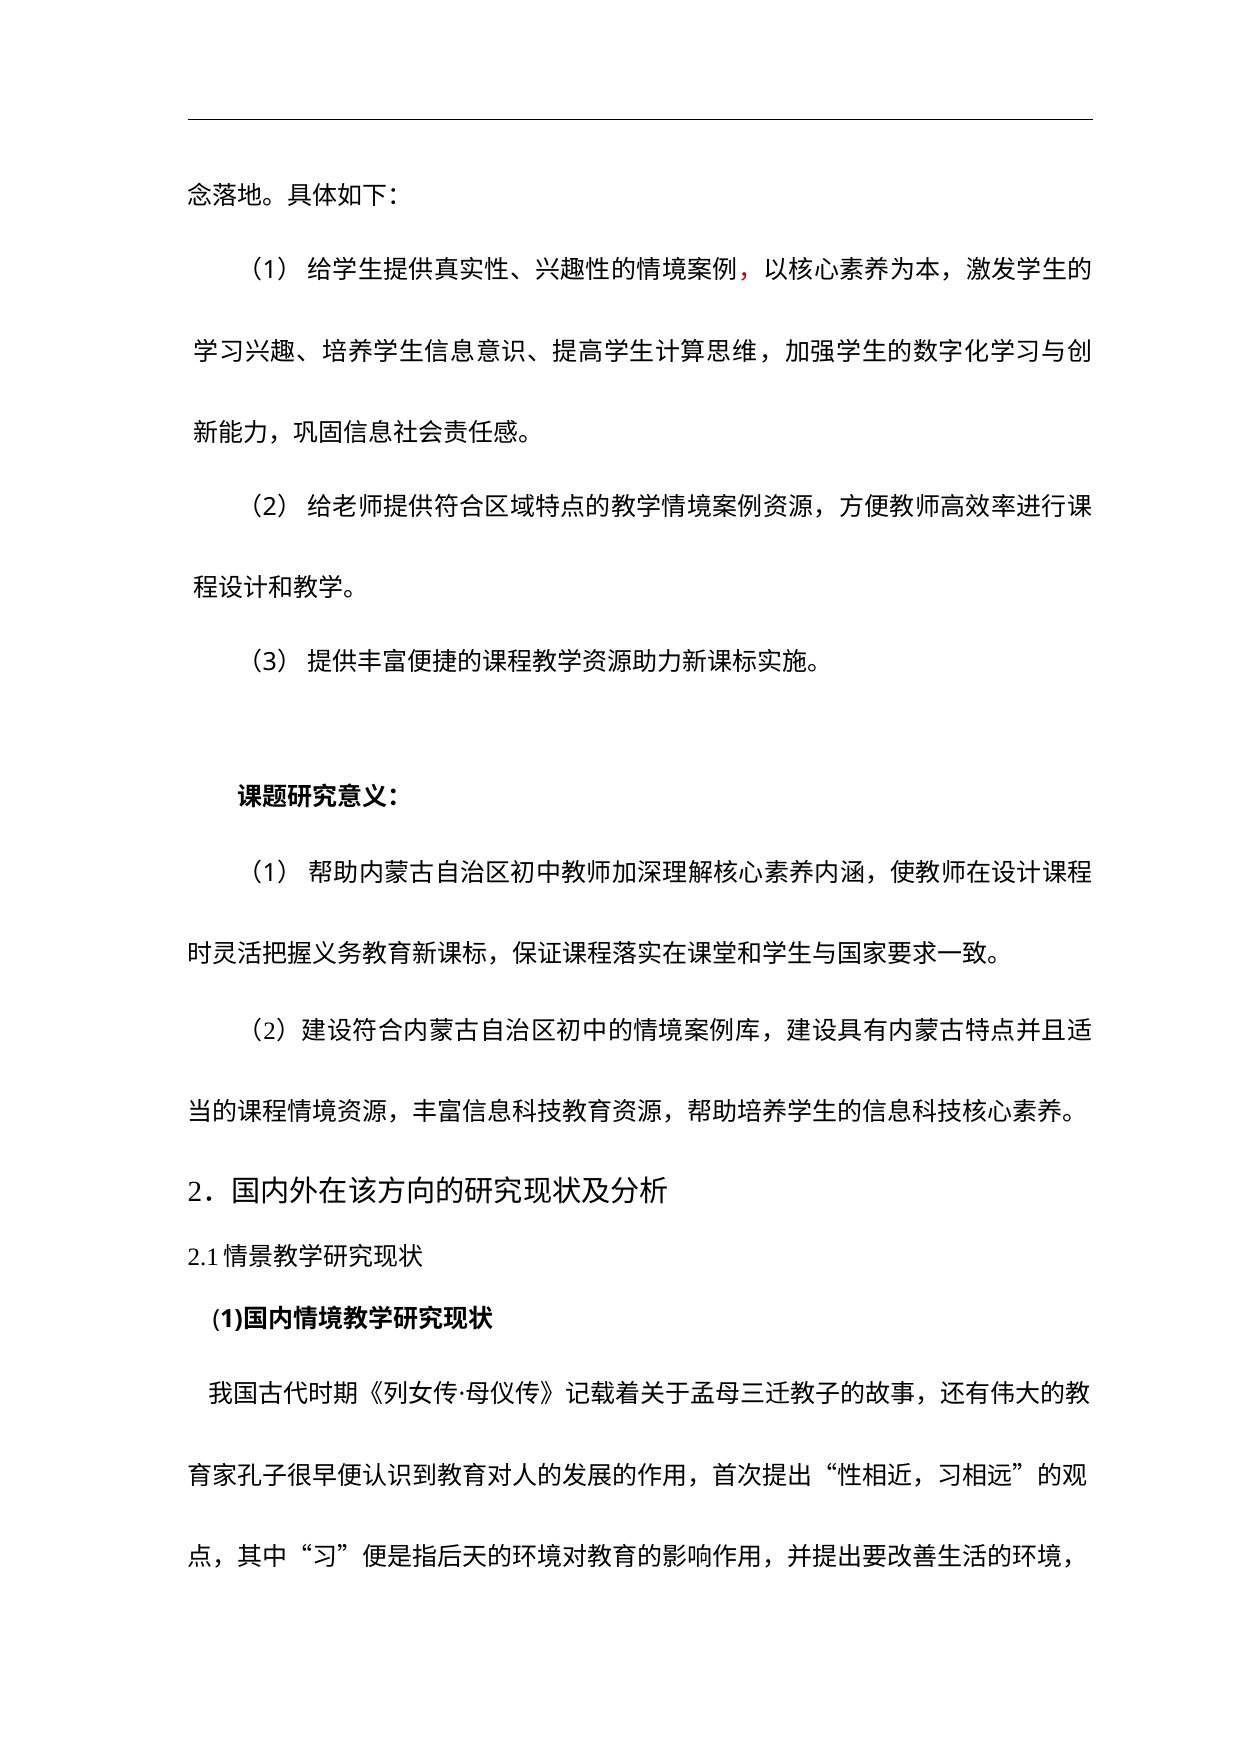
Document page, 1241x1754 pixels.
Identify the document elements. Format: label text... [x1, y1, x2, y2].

list 给学生提供真实性、兴趣性的情境案例，以核心素养为本，激发学生的学习兴趣、培养学生信息意识、提高学生计算思维，加强学生的数字化学习与创新能力，巩固信息社会责任感。 [194, 235, 1093, 463]
text (1)国内情境教学研究现状 [187, 1298, 1093, 1334]
text 课题研究意义： [187, 776, 1093, 813]
text 2．国内外在该方向的研究现状及分析 [187, 1167, 1093, 1210]
text 2.1情景教学研究现状 [187, 1236, 1093, 1273]
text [187, 162, 1093, 227]
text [187, 1359, 1093, 1587]
list 提供丰富便捷的课程教学资源助力新课标实施。 [194, 627, 1093, 692]
list 帮助内蒙古自治区初中教师加深理解核心素养内涵，使教师在设计课程时灵活把握义务教育新课标，保证课程落实在课堂和学生与国家要求一致。 [187, 838, 1093, 984]
list 给老师提供符合区域特点的教学情境案例资源，方便教师高效率进行课程设计和教学。 [194, 472, 1093, 618]
list （2）建设符合内蒙古自治区初中的情境案例库，建设具有内蒙古特点并且适当的课程情境资源，丰富信息科技教育资源，帮助培养学生的信息科技核心素养。 [187, 996, 1093, 1142]
